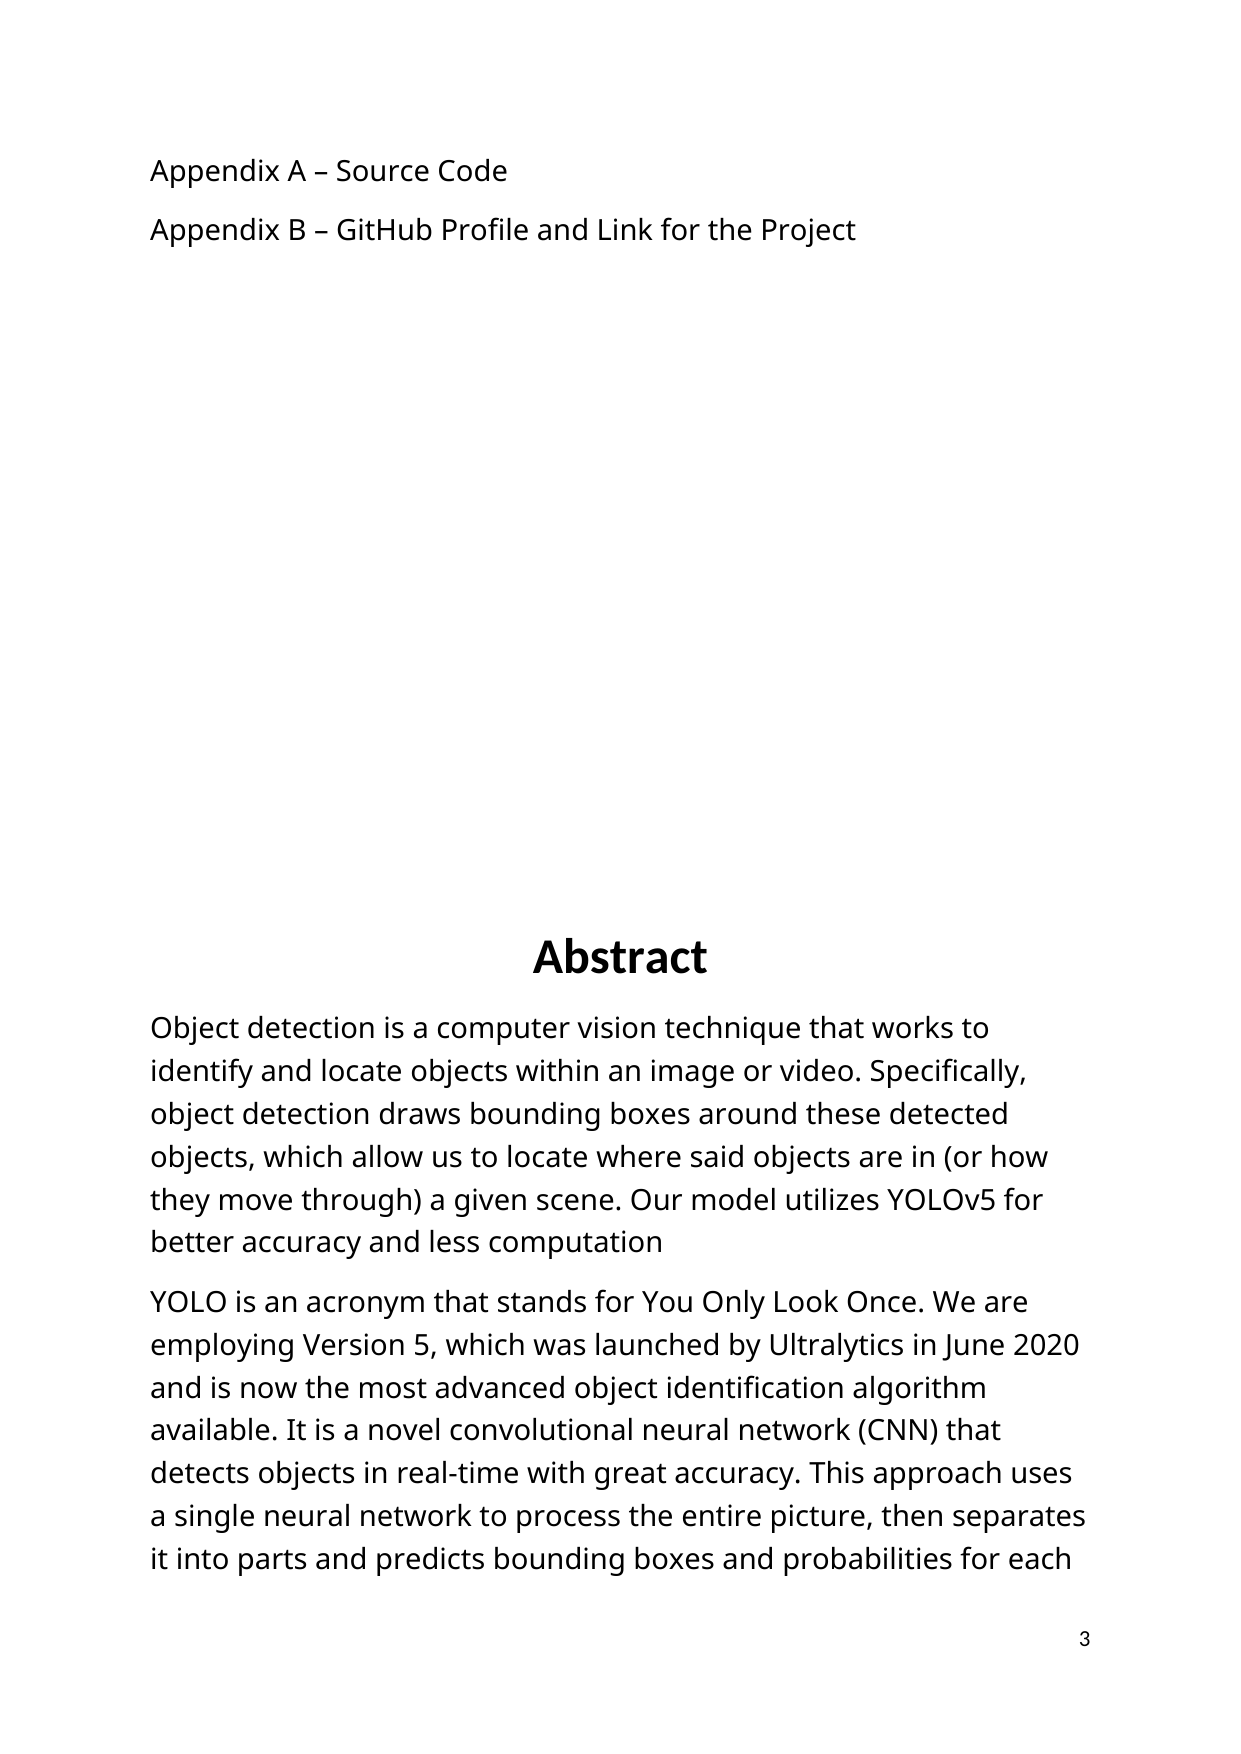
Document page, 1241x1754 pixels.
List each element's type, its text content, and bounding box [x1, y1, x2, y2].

text Appendix A – Source Code [150, 150, 1090, 190]
text Appendix B – GitHub Profile and Link for the Project [150, 209, 1090, 249]
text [150, 1281, 1090, 1578]
text Object detection is a computer vision technique that works to identify and locate objects within an image or video. Specifically, object detection draws bounding boxes around these detected objects, which allow us to locate where said objects are in (or how they move through) a given scene. Our model utilizes YOLOv5 for better accuracy and less computation [150, 1008, 1090, 1261]
text Abstract [150, 925, 1090, 986]
